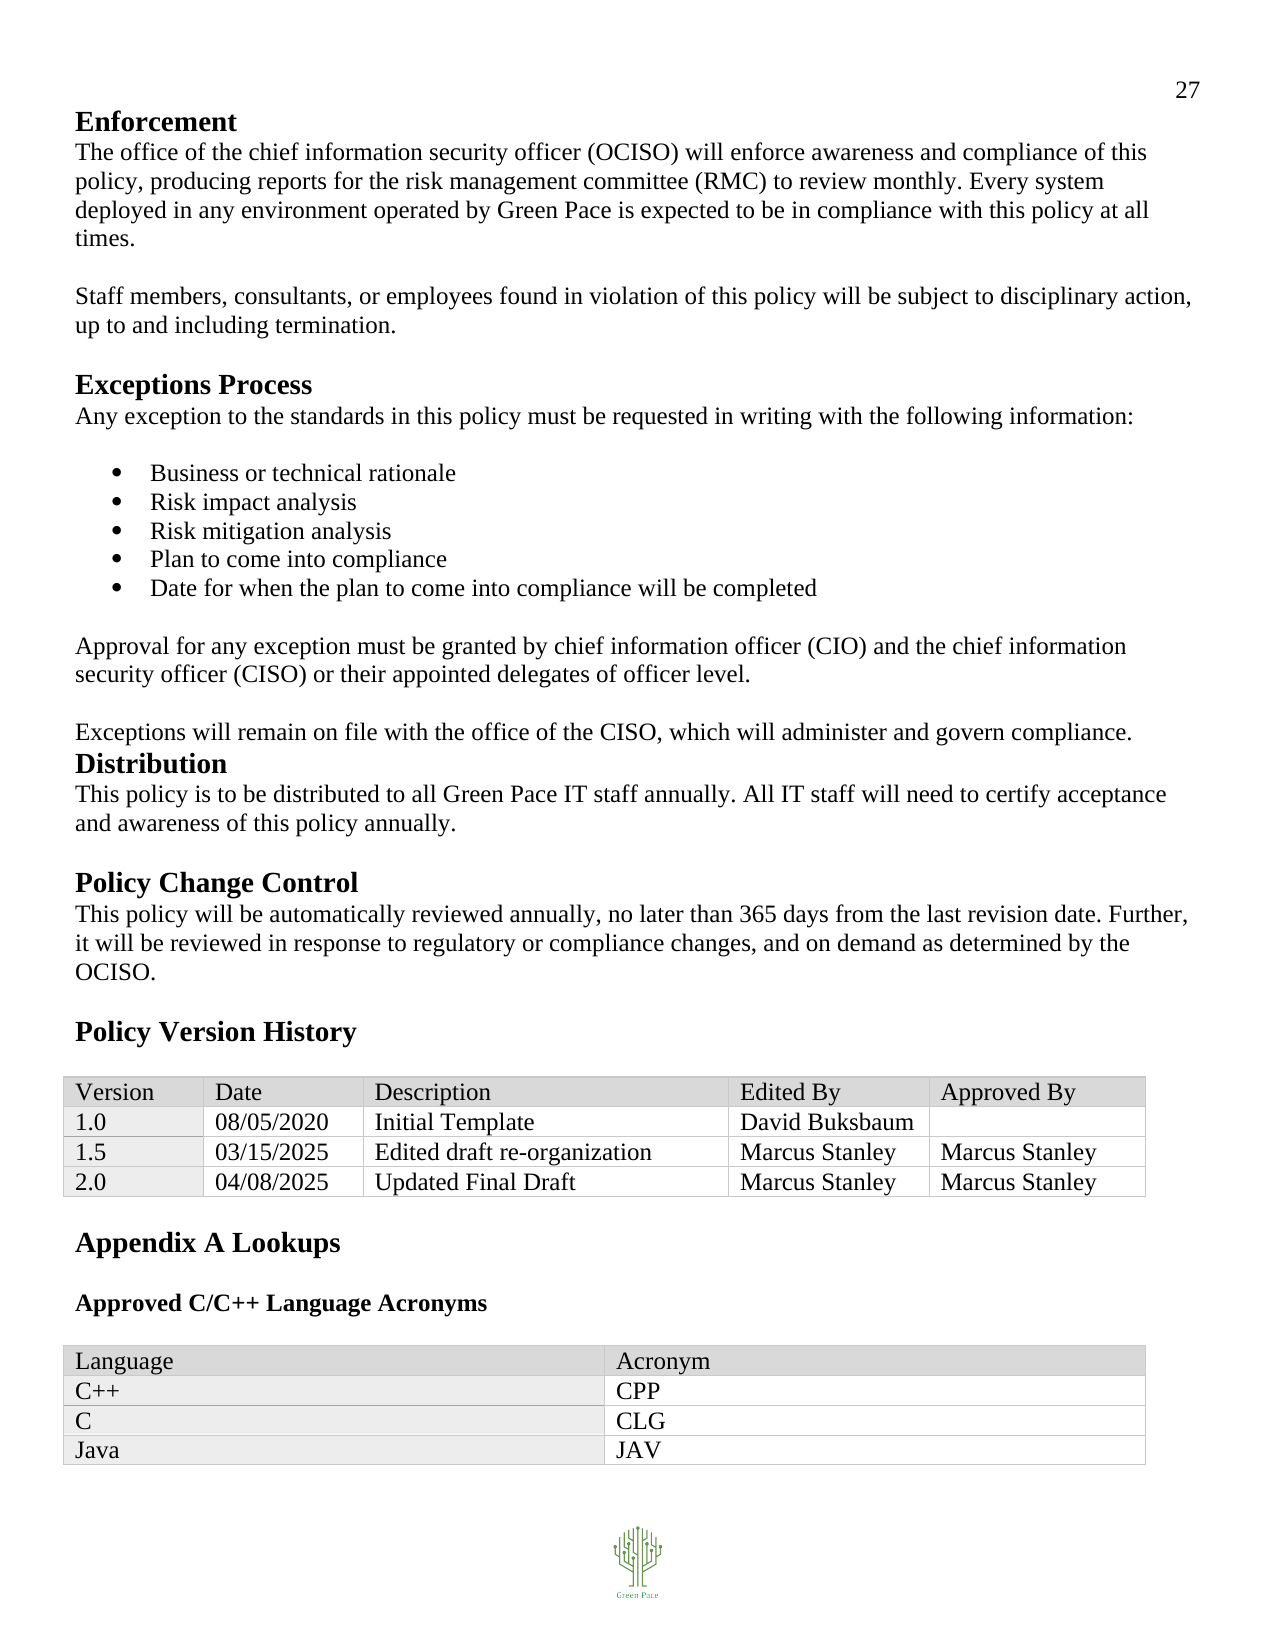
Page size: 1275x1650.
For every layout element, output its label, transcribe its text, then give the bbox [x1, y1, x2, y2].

table_header Approved By [930, 1078, 1145, 1106]
table_header Version [64, 1078, 203, 1106]
table_cell 08/05/2020 [204, 1107, 363, 1136]
list Plan to come into compliance [112, 544, 1200, 573]
text Any exception to the standards in this policy must be requested in writing with the following information: [75, 401, 1200, 429]
subtitle Enforcement [75, 104, 1200, 137]
table_header Edited By [729, 1078, 929, 1106]
subtitle Distribution [75, 746, 1200, 779]
table_cell Marcus Stanley [930, 1137, 1145, 1166]
subtitle Policy Version History [75, 1014, 1200, 1048]
table_header Date [204, 1078, 363, 1106]
table_header Language [64, 1346, 604, 1375]
table_header Description [364, 1078, 728, 1106]
table_cell CPP [605, 1376, 1145, 1405]
table_cell Edited draft re-organization [364, 1137, 728, 1166]
table_header Acronym [605, 1346, 1145, 1375]
subtitle Approved C/C++ Language Acronyms [75, 1288, 1200, 1316]
list Business or technical rationale [112, 458, 1200, 487]
table_cell CLG [605, 1406, 1145, 1434]
table_cell 1.0 [64, 1107, 203, 1136]
text Staff members, consultants, or employees found in violation of this policy will be subject to disciplinary action, up to and including termination. [75, 281, 1200, 338]
list Date for when the plan to come into compliance will be completed [112, 573, 1200, 602]
subtitle Policy Change Control [75, 866, 1200, 899]
list Risk impact analysis [112, 487, 1200, 516]
text This policy will be automatically reviewed annually, no later than 365 days from the last revision date. Further, it will be reviewed in response to regulatory or compliance changes, and on demand as determined by the OCISO. [75, 899, 1200, 985]
picture [605, 1521, 670, 1606]
table_cell C++ [64, 1376, 604, 1405]
table_cell Java [64, 1436, 604, 1464]
table_cell [930, 1107, 1145, 1136]
subtitle Appendix A Lookups [75, 1225, 1200, 1259]
text Exceptions will remain on file with the office of the CISO, which will administer and govern compliance. [75, 717, 1200, 746]
table_cell JAV [605, 1436, 1145, 1464]
table_cell 03/15/2025 [204, 1137, 363, 1166]
text This policy is to be distributed to all Green Pace IT staff annually. All IT staff will need to certify acceptance and awareness of this policy annually. [75, 779, 1200, 837]
list Risk mitigation analysis [112, 516, 1200, 544]
text Approval for any exception must be granted by chief information officer (CIO) and the chief information security officer (CISO) or their appointed delegates of officer level. [75, 631, 1200, 688]
table_cell Initial Template [364, 1107, 728, 1136]
table_cell 2.0 [64, 1167, 203, 1196]
table_cell 1.5 [64, 1137, 203, 1166]
table_cell Marcus Stanley [729, 1137, 929, 1166]
table_cell Marcus Stanley [729, 1167, 929, 1196]
table_cell Marcus Stanley [930, 1167, 1145, 1196]
table_cell 04/08/2025 [204, 1167, 363, 1196]
table_cell David Buksbaum [729, 1107, 929, 1136]
subtitle Exceptions Process [75, 367, 1200, 401]
table_cell C [64, 1406, 604, 1434]
table_cell Updated Final Draft [364, 1167, 728, 1196]
text The office of the chief information security officer (OCISO) will enforce awareness and compliance of this policy, producing reports for the risk management committee (RMC) to review monthly. Every system deployed in any environment operated by Green Pace is expected to be in compliance with this policy at all times. [75, 137, 1200, 252]
